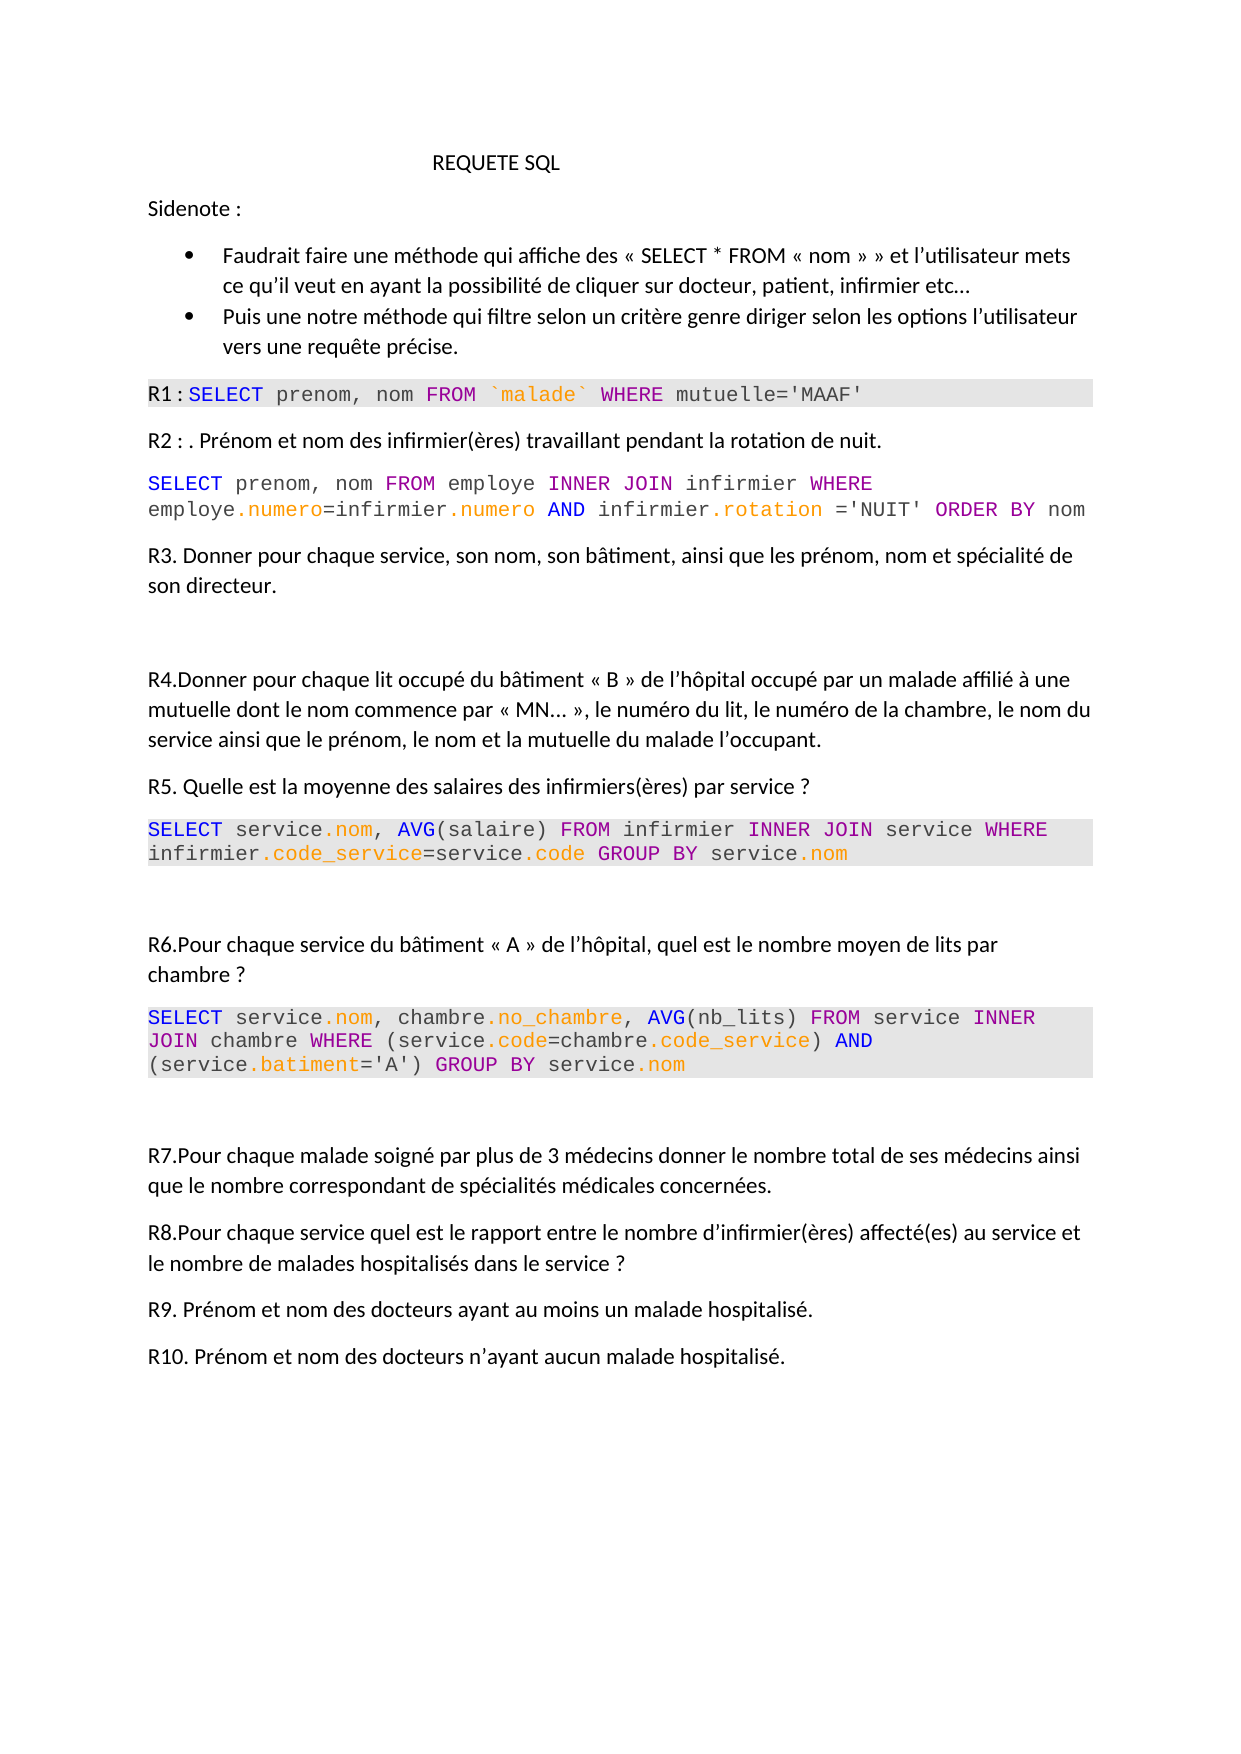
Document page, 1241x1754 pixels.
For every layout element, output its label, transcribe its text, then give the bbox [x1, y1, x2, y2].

text R6.Pour chaque service du bâtiment « A » de l’hôpital, quel est le nombre moyen de lits par chambre ? [148, 930, 1093, 988]
text R10. Prénom et nom des docteurs n’ayant aucun malade hospitalisé. [148, 1342, 1093, 1370]
text REQUETE SQL [148, 148, 1093, 176]
text R2 : . Prénom et nom des infirmier(ères) travaillant pendant la rotation de nuit. [148, 426, 1093, 454]
text R5. Quelle est la moyenne des salaires des infirmiers(ères) par service ? [148, 772, 1093, 800]
text SELECT service.nom, chambre.no_chambre, AVG(nb_lits) FROM service INNER JOIN chambre WHERE (service.code=chambre.code_service) AND (service.batiment='A') GROUP BY service.nom [148, 1007, 1093, 1078]
text SELECT prenom, nom FROM employe INNER JOIN infirmier WHERE employe.numero=infirmier.numero AND infirmier.rotation ='NUIT' ORDER BY nom [148, 473, 1093, 522]
text R7.Pour chaque malade soigné par plus de 3 médecins donner le nombre total de ses médecins ainsi que le nombre correspondant de spécialités médicales concernées. [148, 1141, 1093, 1199]
list Puis une notre méthode qui filtre selon un critère genre diriger selon les options l’utilisateur vers une requête précise. [185, 302, 1093, 360]
text R4.Donner pour chaque lit occupé du bâtiment « B » de l’hôpital occupé par un malade affilié à une mutuelle dont le nom commence par « MN... », le numéro du lit, le numéro de la chambre, le nom du service ainsi que le prénom, le nom et la mutuelle du malade l’occupant. [148, 665, 1093, 753]
text Sidenote : [148, 194, 1093, 222]
text R3. Donner pour chaque service, son nom, son bâtiment, ainsi que les prénom, nom et spécialité de son directeur. [148, 541, 1093, 599]
list Faudrait faire une méthode qui affiche des « SELECT * FROM « nom » » et l’utilisateur mets ce qu’il veut en ayant la possibilité de cliquer sur docteur, patient, infirmier etc… [185, 241, 1093, 299]
text R8.Pour chaque service quel est le rapport entre le nombre d’infirmier(ères) affecté(es) au service et le nombre de malades hospitalisés dans le service ? [148, 1218, 1093, 1277]
text R1 : SELECT prenom, nom FROM `malade` WHERE mutuelle='MAAF' [148, 379, 1093, 407]
text R9. Prénom et nom des docteurs ayant au moins un malade hospitalisé. [148, 1296, 1093, 1323]
text SELECT service.nom, AVG(salaire) FROM infirmier INNER JOIN service WHERE infirmier.code_service=service.code GROUP BY service.nom [148, 819, 1093, 866]
